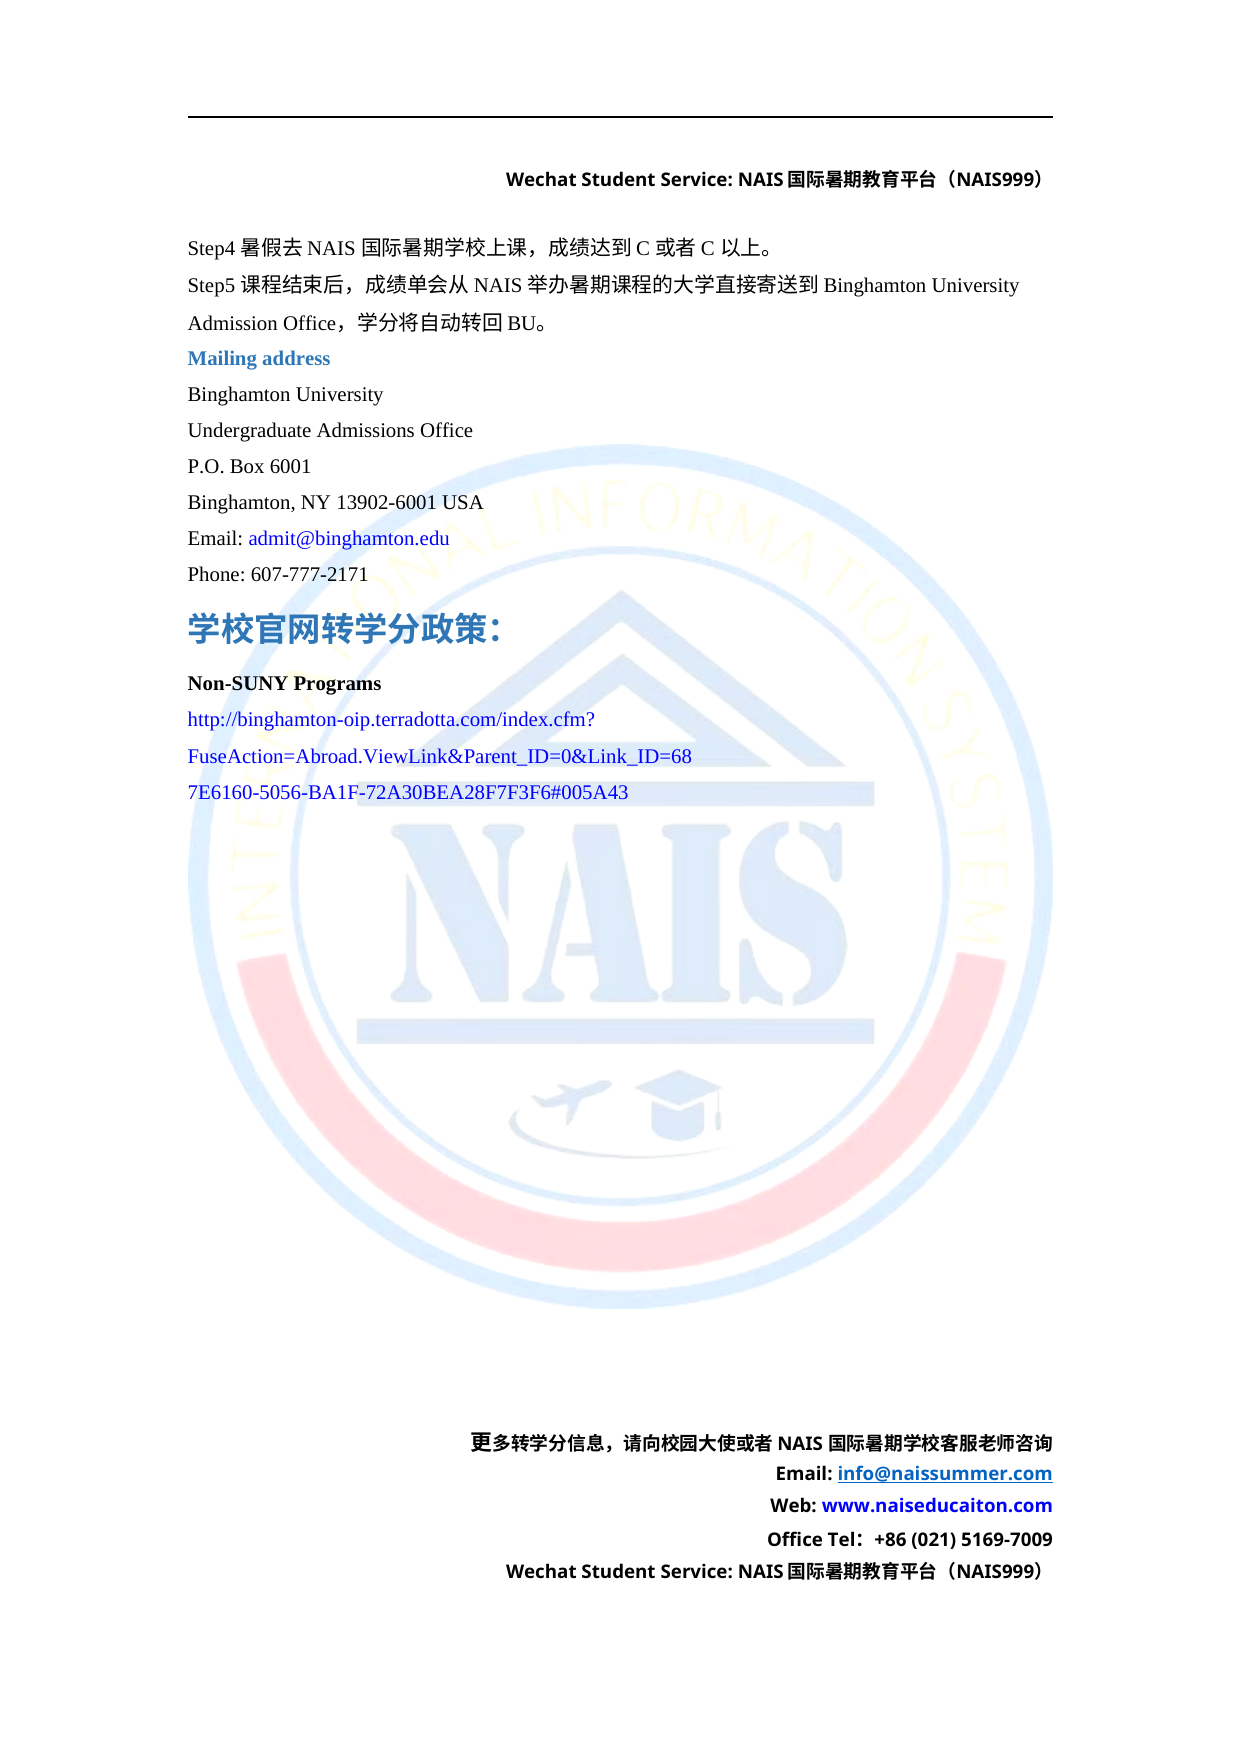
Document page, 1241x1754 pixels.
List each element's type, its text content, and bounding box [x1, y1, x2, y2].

text Mailing address [187, 342, 1053, 374]
text Undergraduate Admissions Office [187, 414, 1053, 446]
text 更多转学分信息，请向校园大使或者NAIS 国际暑期学校客服老师咨询 [187, 1424, 1053, 1457]
text Non-SUNY Programs [187, 666, 1053, 699]
text Step5 课程结束后，成绩单会从NAIS 举办暑期课程的大学直接寄送到Binghamton University Admission Office，学分将自动转回BU。 [187, 267, 1053, 337]
text Binghamton, NY 13902-6001 USA [187, 486, 1053, 518]
text Binghamton University [187, 378, 1053, 410]
text Email: info@naissummer.com [187, 1457, 1053, 1489]
text Wechat Student Service: NAIS国际暑期教育平台（NAIS999） [187, 1554, 1053, 1587]
text Phone: 607-777-2171 [187, 558, 1053, 591]
text P.O. Box 6001 [187, 450, 1053, 482]
text 7E6160-5056-BA1F-72A30BEA28F7F3F6#005A43 [187, 776, 1053, 808]
text Office Tel：+86 (021) 5169-7009 [187, 1522, 1053, 1554]
text 学校官网转学分政策： [187, 594, 1053, 659]
text Email: admit@binghamton.edu [187, 522, 1053, 554]
text http://binghamton-oip.terradotta.com/index.cfm?FuseAction=Abroad.ViewLink&Parent_ID=0&Link_ID=68 [187, 702, 1053, 772]
text Web: www.naiseducaiton.com [187, 1489, 1053, 1522]
text Wechat Student Service: NAIS国际暑期教育平台（NAIS999） [187, 162, 1053, 194]
text Step4 暑假去NAIS 国际暑期学校上课，成绩达到C 或者C 以上。 [187, 231, 1053, 263]
